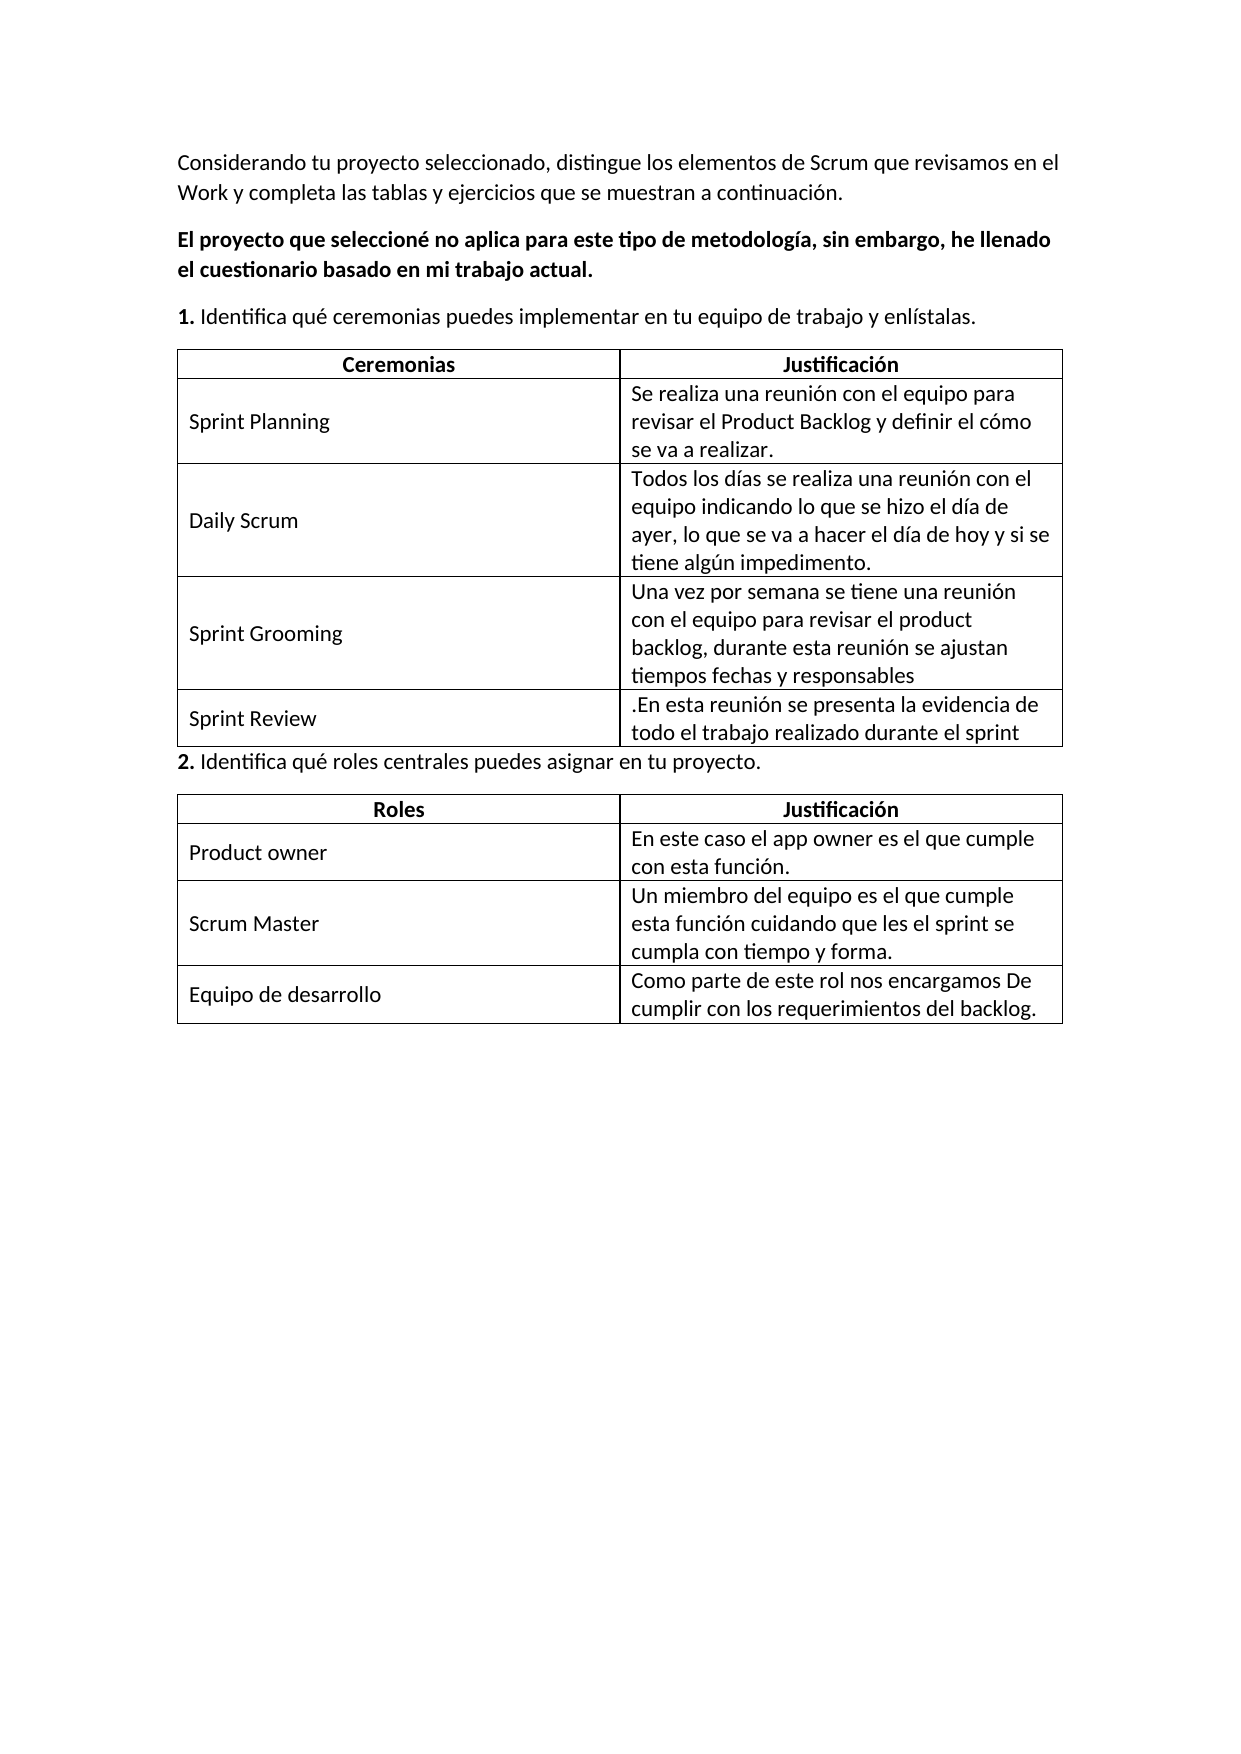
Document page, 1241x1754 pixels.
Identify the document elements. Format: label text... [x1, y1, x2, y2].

table_cell Daily Scrum [178, 464, 619, 576]
table_cell Como parte de este rol nos encargamos De cumplir con los requerimientos del backlog. [621, 966, 1062, 1022]
table_header Justificación [621, 795, 1062, 823]
table_cell Todos los días se realiza una reunión con el equipo indicando lo que se hizo el día de ayer, lo que se va a hacer el día de hoy y si se tiene algún impedimento. [621, 464, 1062, 576]
table_cell Se realiza una reunión con el equipo para revisar el Product Backlog y definir el cómo se va a realizar. [621, 379, 1062, 463]
text Considerando tu proyecto seleccionado, distingue los elementos de Scrum que revisamos en el Work y completa las tablas y ejercicios que se muestran a continuación. [177, 148, 1063, 206]
table_cell Un miembro del equipo es el que cumple esta función cuidando que les el sprint se cumpla con tiempo y forma. [621, 881, 1062, 965]
table_header Roles [178, 795, 619, 823]
table_cell Product owner [178, 824, 619, 880]
text El proyecto que seleccioné no aplica para este tipo de metodología, sin embargo, he llenado el cuestionario basado en mi trabajo actual. [177, 225, 1063, 283]
table_header Justificación [621, 350, 1062, 378]
table_header Ceremonias [178, 350, 619, 378]
table_cell .En esta reunión se presenta la evidencia de todo el trabajo realizado durante el sprint [621, 690, 1062, 746]
table_cell Sprint Grooming [178, 577, 619, 689]
table_cell Sprint Planning [178, 379, 619, 463]
table_cell En este caso el app owner es el que cumple con esta función. [621, 824, 1062, 880]
text 2. Identifica qué roles centrales puedes asignar en tu proyecto. [177, 747, 1063, 775]
table_cell Equipo de desarrollo [178, 966, 619, 1022]
table_cell Sprint Review [178, 690, 619, 746]
table_cell Scrum Master [178, 881, 619, 965]
table_cell Una vez por semana se tiene una reunión con el equipo para revisar el product backlog, durante esta reunión se ajustan tiempos fechas y responsables [621, 577, 1062, 689]
text 1. Identifica qué ceremonias puedes implementar en tu equipo de trabajo y enlístalas. [177, 302, 1063, 330]
